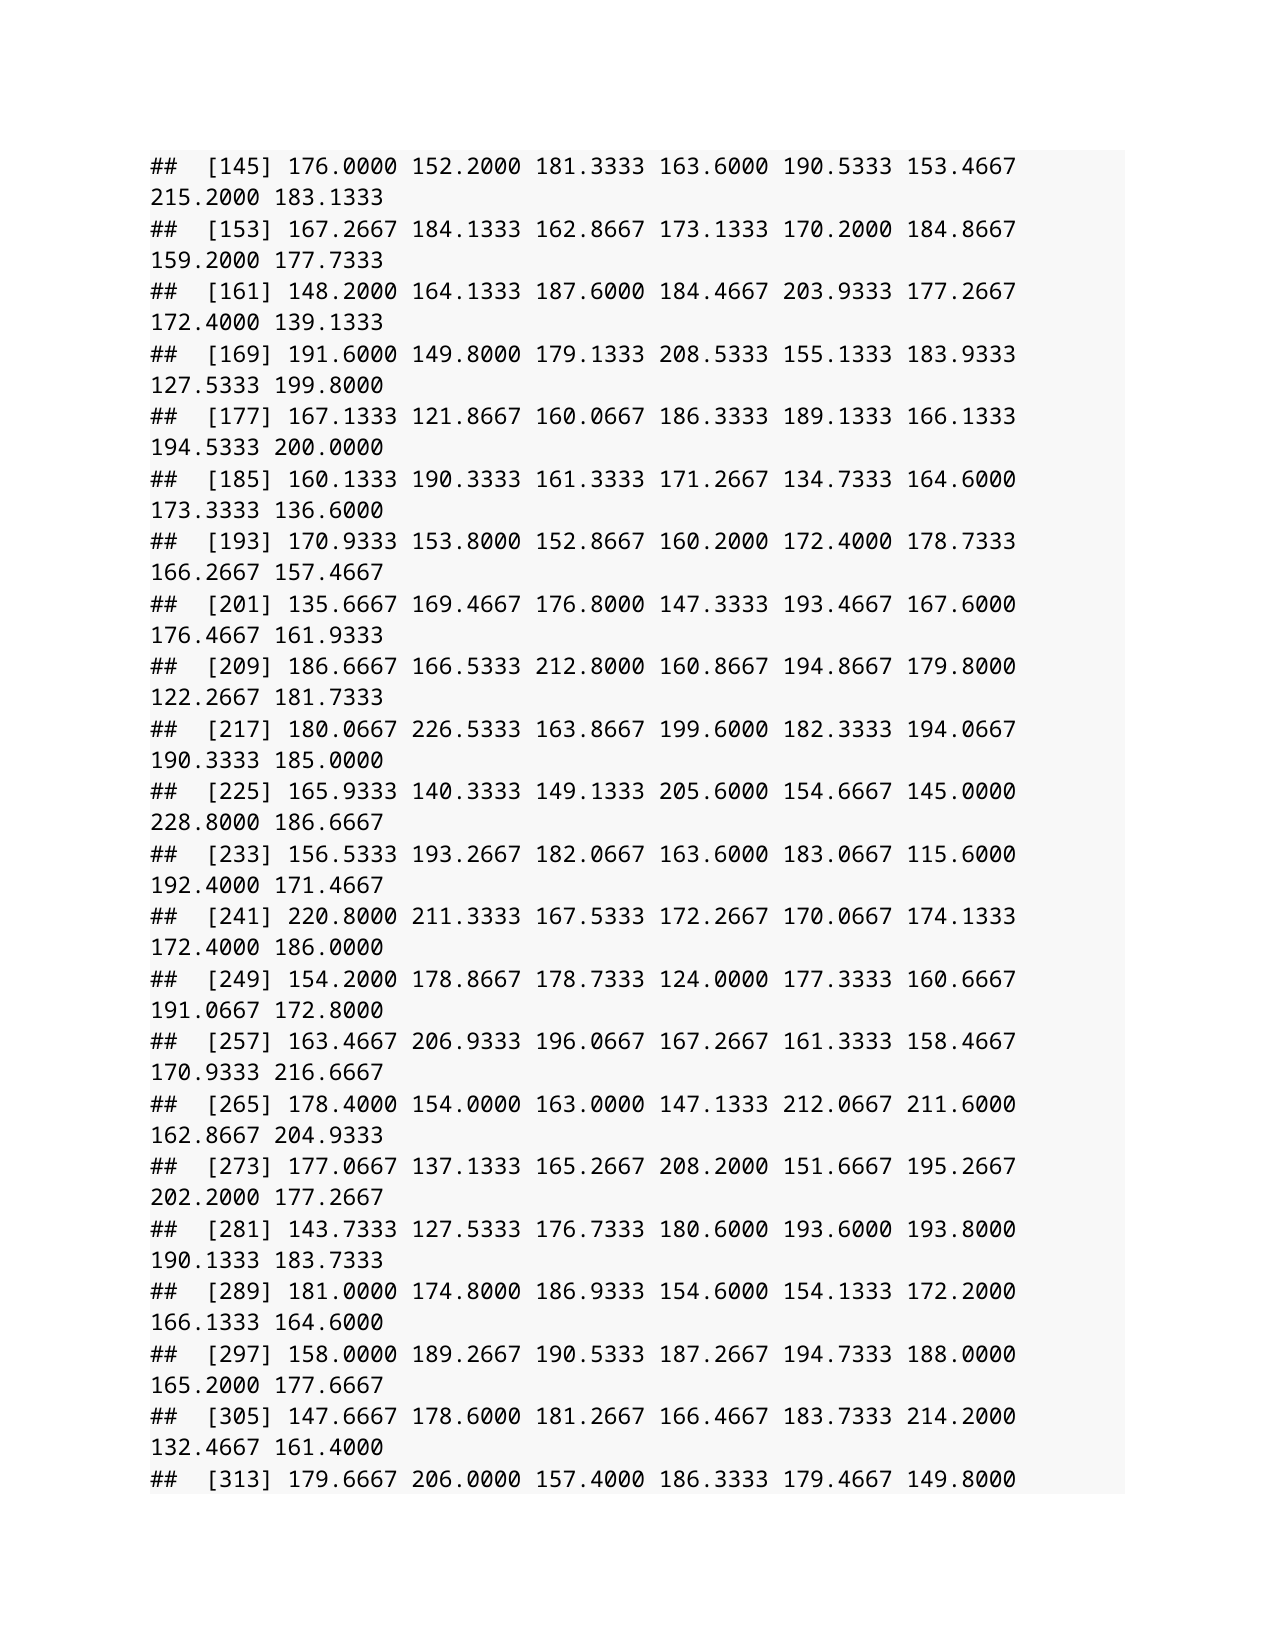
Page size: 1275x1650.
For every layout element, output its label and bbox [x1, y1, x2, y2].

text [150, 150, 1125, 1494]
